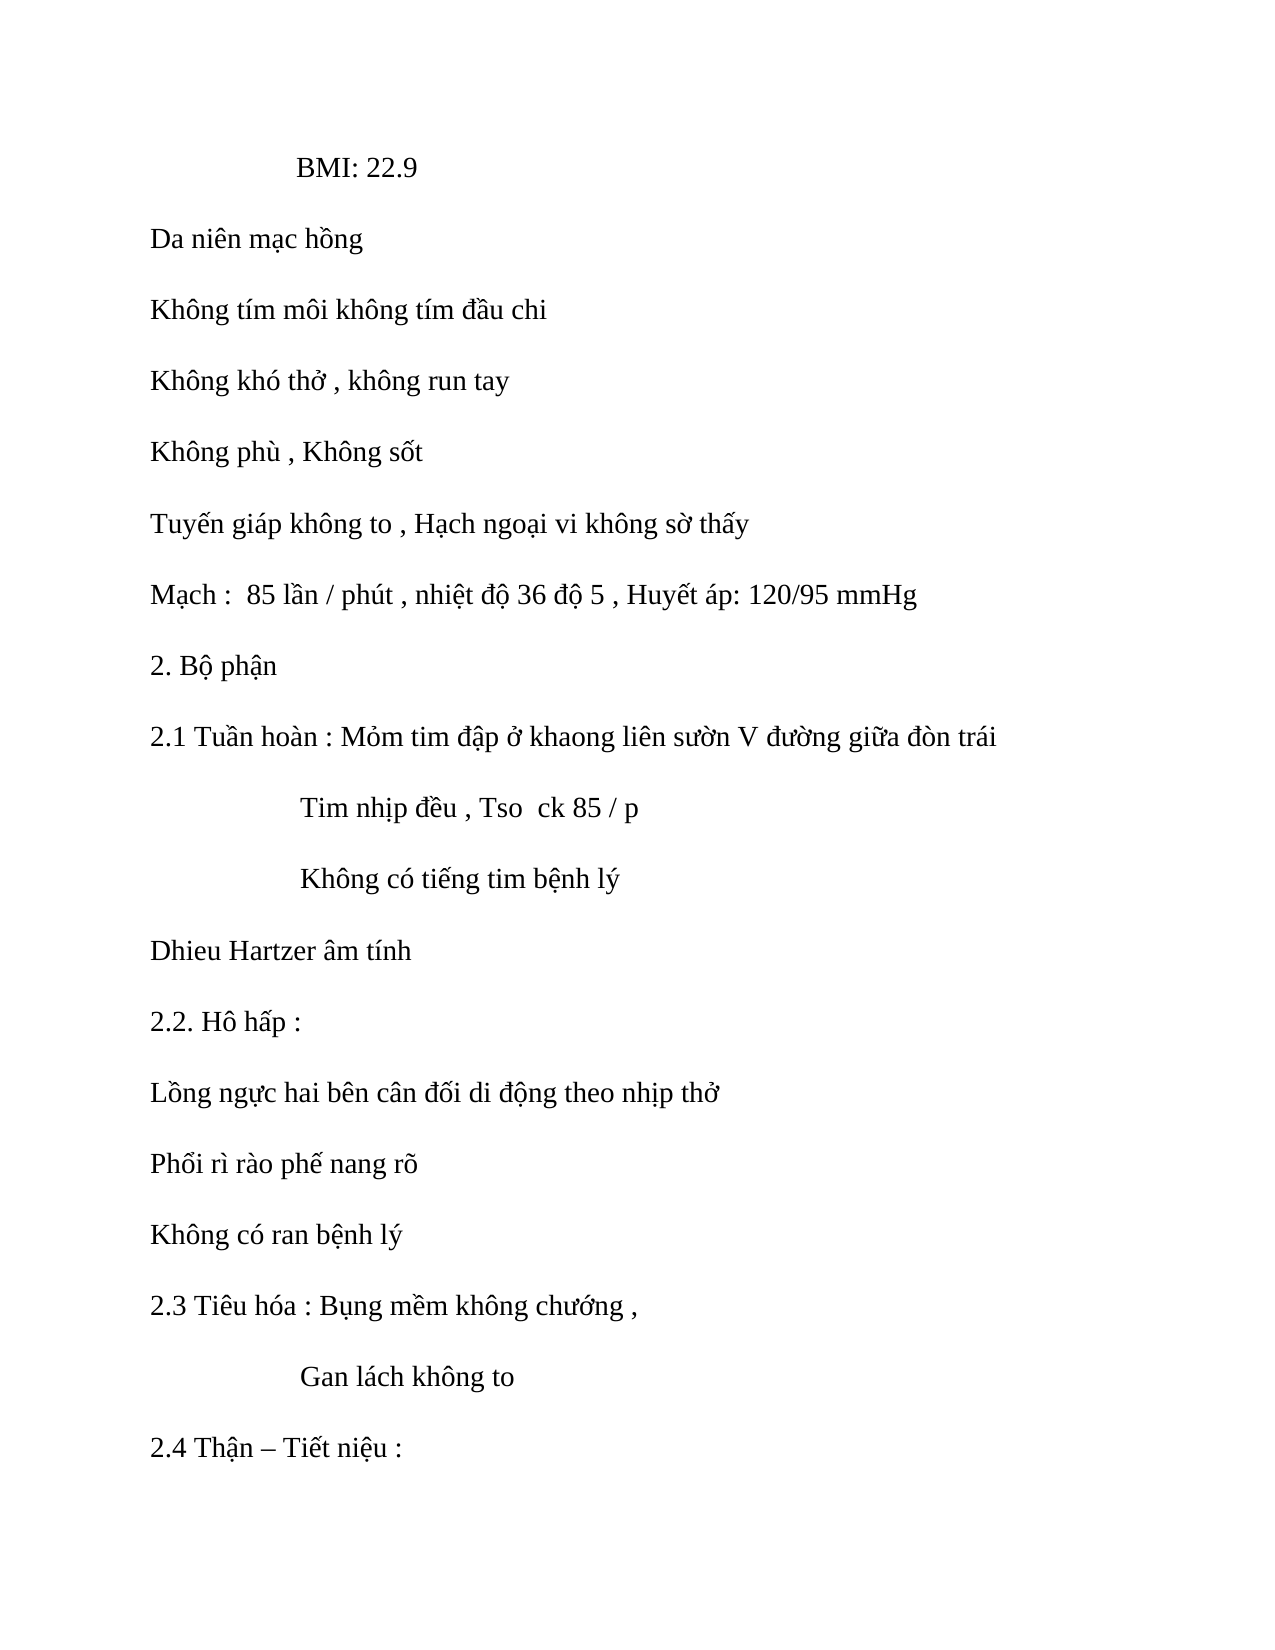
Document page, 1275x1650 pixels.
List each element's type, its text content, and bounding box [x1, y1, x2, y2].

text 2.2. Hô hấp : [150, 1004, 1125, 1037]
text Không có tiếng tim bệnh lý [150, 861, 1125, 895]
text 2.4 Thận – Tiết niệu : [150, 1431, 1125, 1464]
text Lồng ngực hai bên cân đối di động theo nhịp thở [150, 1075, 1125, 1108]
text Mạch : 85 lần / phút , nhiệt độ 36 độ 5 , Huyết áp: 120/95 mmHg [150, 577, 1125, 610]
text BMI: 22.9 [150, 150, 1125, 183]
text 2. Bộ phận [150, 648, 1125, 682]
text Da niên mạc hồng [150, 221, 1125, 255]
text Tuyến giáp không to , Hạch ngoại vi không sờ thấy [150, 506, 1125, 539]
text Không khó thở , không run tay [150, 363, 1125, 397]
text Không có ran bệnh lý [150, 1217, 1125, 1251]
text Tim nhịp đều , Tso ck 85 / p [150, 790, 1125, 824]
text Dhieu Hartzer âm tính [150, 933, 1125, 966]
text Gan lách không to [150, 1359, 1125, 1393]
text 2.1 Tuần hoàn : Mỏm tim đập ở khaong liên sườn V đường giữa đòn trái [150, 719, 1125, 753]
text Phổi rì rào phế nang rõ [150, 1146, 1125, 1179]
text 2.3 Tiêu hóa : Bụng mềm không chướng , [150, 1288, 1125, 1322]
text Không tím môi không tím đầu chi [150, 292, 1125, 326]
text Không phù , Không sốt [150, 434, 1125, 468]
